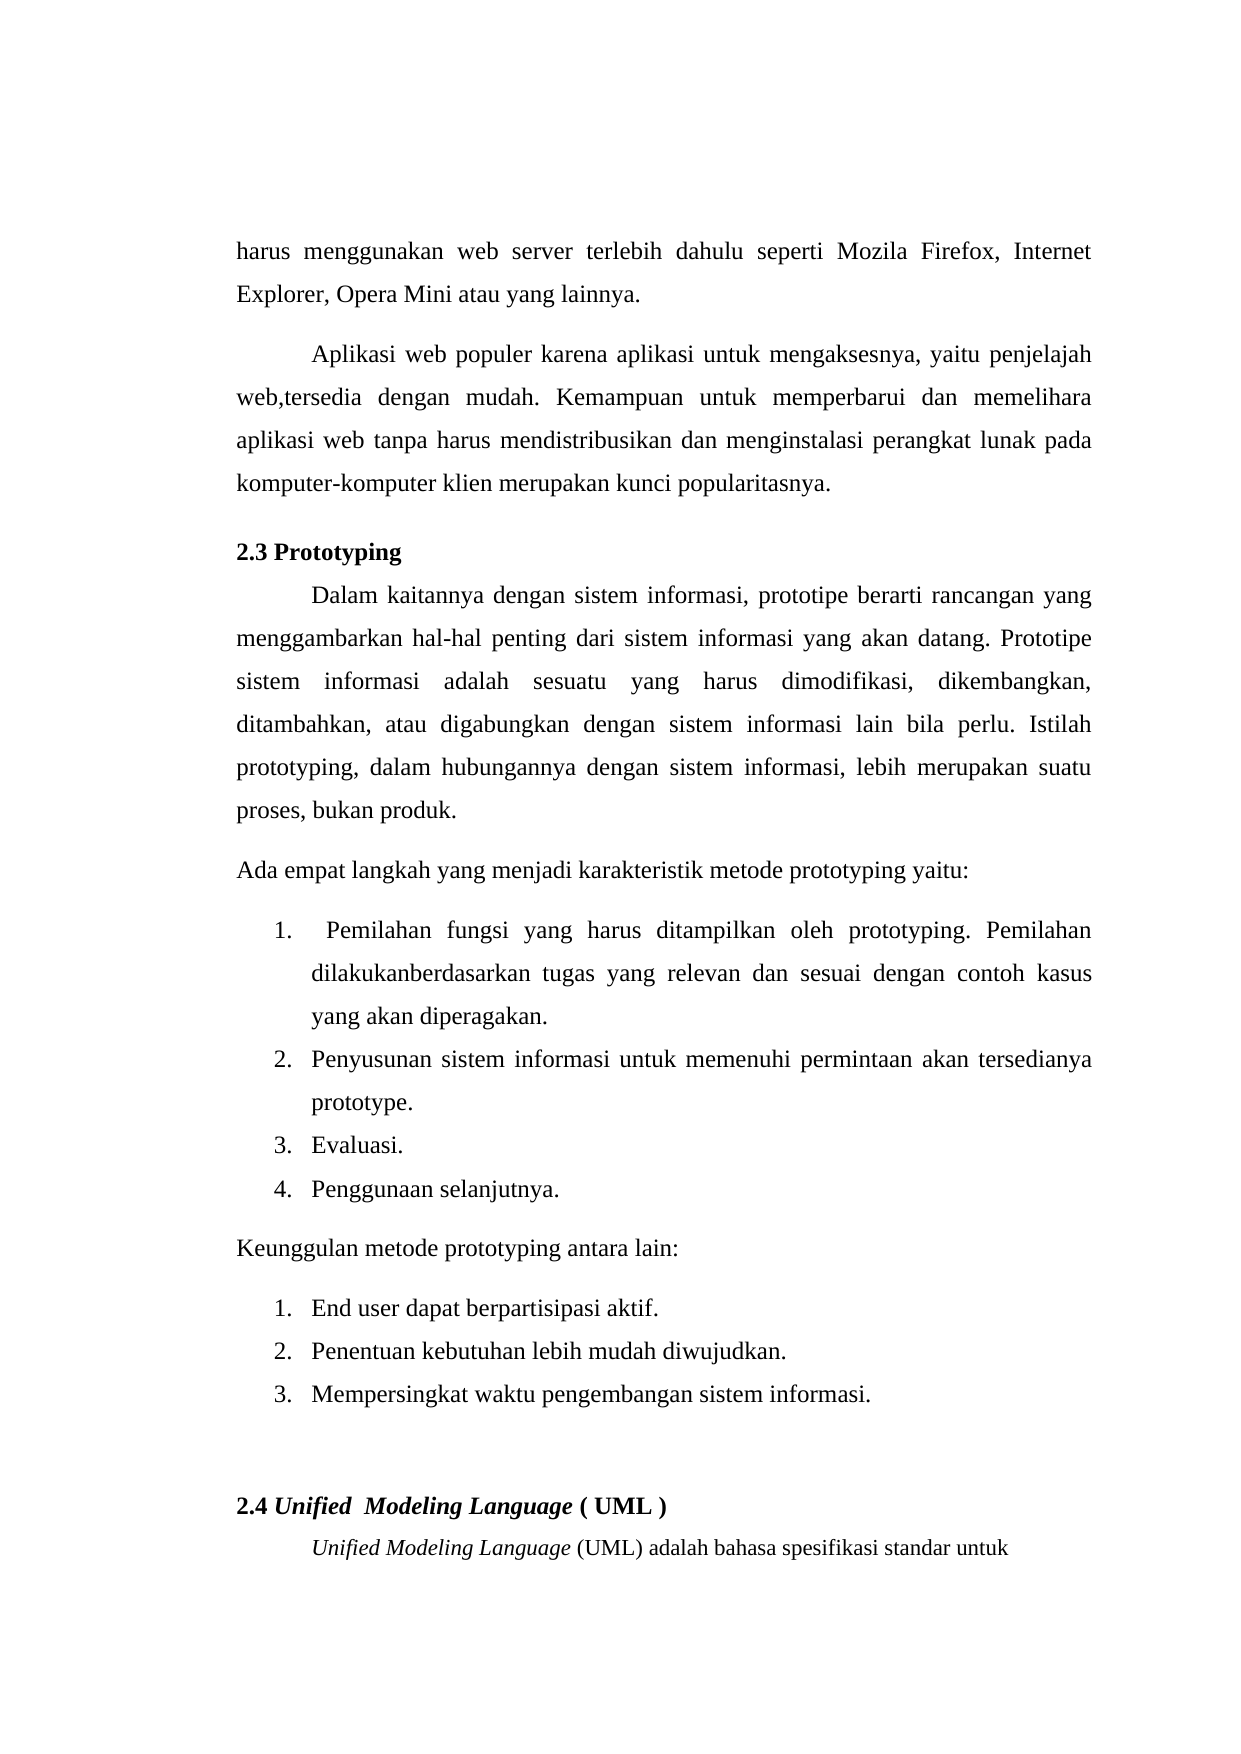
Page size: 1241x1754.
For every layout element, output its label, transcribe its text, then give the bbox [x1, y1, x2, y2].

list Mempersingkat waktu pengembangan sistem informasi. [274, 1379, 1092, 1408]
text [236, 236, 1092, 308]
list Evaluasi. [274, 1131, 1092, 1159]
subtitle 2.4 Unified Modeling Language ( UML ) [236, 1491, 1092, 1519]
list Penggunaan selanjutnya. [274, 1174, 1092, 1202]
list Penentuan kebutuhan lebih mudah diwujudkan. [274, 1336, 1092, 1365]
list Pemilahan fungsi yang harus ditampilkan oleh prototyping. Pemilahan dilakukanberdasarkan tugas yang relevan dan sesuai dengan contoh kasus yang akan diperagakan. [274, 915, 1092, 1030]
list Penyusunan sistem informasi untuk memenuhi permintaan akan tersedianya prototype. [274, 1044, 1092, 1116]
text Aplikasi web populer karena aplikasi untuk mengaksesnya, yaitu penjelajah web,tersedia dengan mudah. Kemampuan untuk memperbarui dan memelihara aplikasi web tanpa harus mendistribusikan dan menginstalasi perangkat lunak pada komputer-komputer klien merupakan kunci popularitasnya. [236, 339, 1092, 497]
text Ada empat langkah yang menjadi karakteristik metode prototyping yaitu: [236, 855, 1092, 884]
text Dalam kaitannya dengan sistem informasi, prototipe berarti rancangan yang menggambarkan hal-hal penting dari sistem informasi yang akan datang. Prototipe sistem informasi adalah sesuatu yang harus dimodifikasi, dikembangkan, ditambahkan, atau digabungkan dengan sistem informasi lain bila perlu. Istilah prototyping, dalam hubungannya dengan sistem informasi, lebih merupakan suatu proses, bukan produk. [236, 580, 1092, 824]
list End user dapat berpartisipasi aktif. [274, 1293, 1092, 1322]
subtitle 2.3 Prototyping [236, 537, 1092, 565]
text Unified Modeling Language (UML) adalah bahasa spesifikasi standar untuk [236, 1534, 1092, 1560]
text Keunggulan metode prototyping antara lain: [236, 1233, 1092, 1262]
